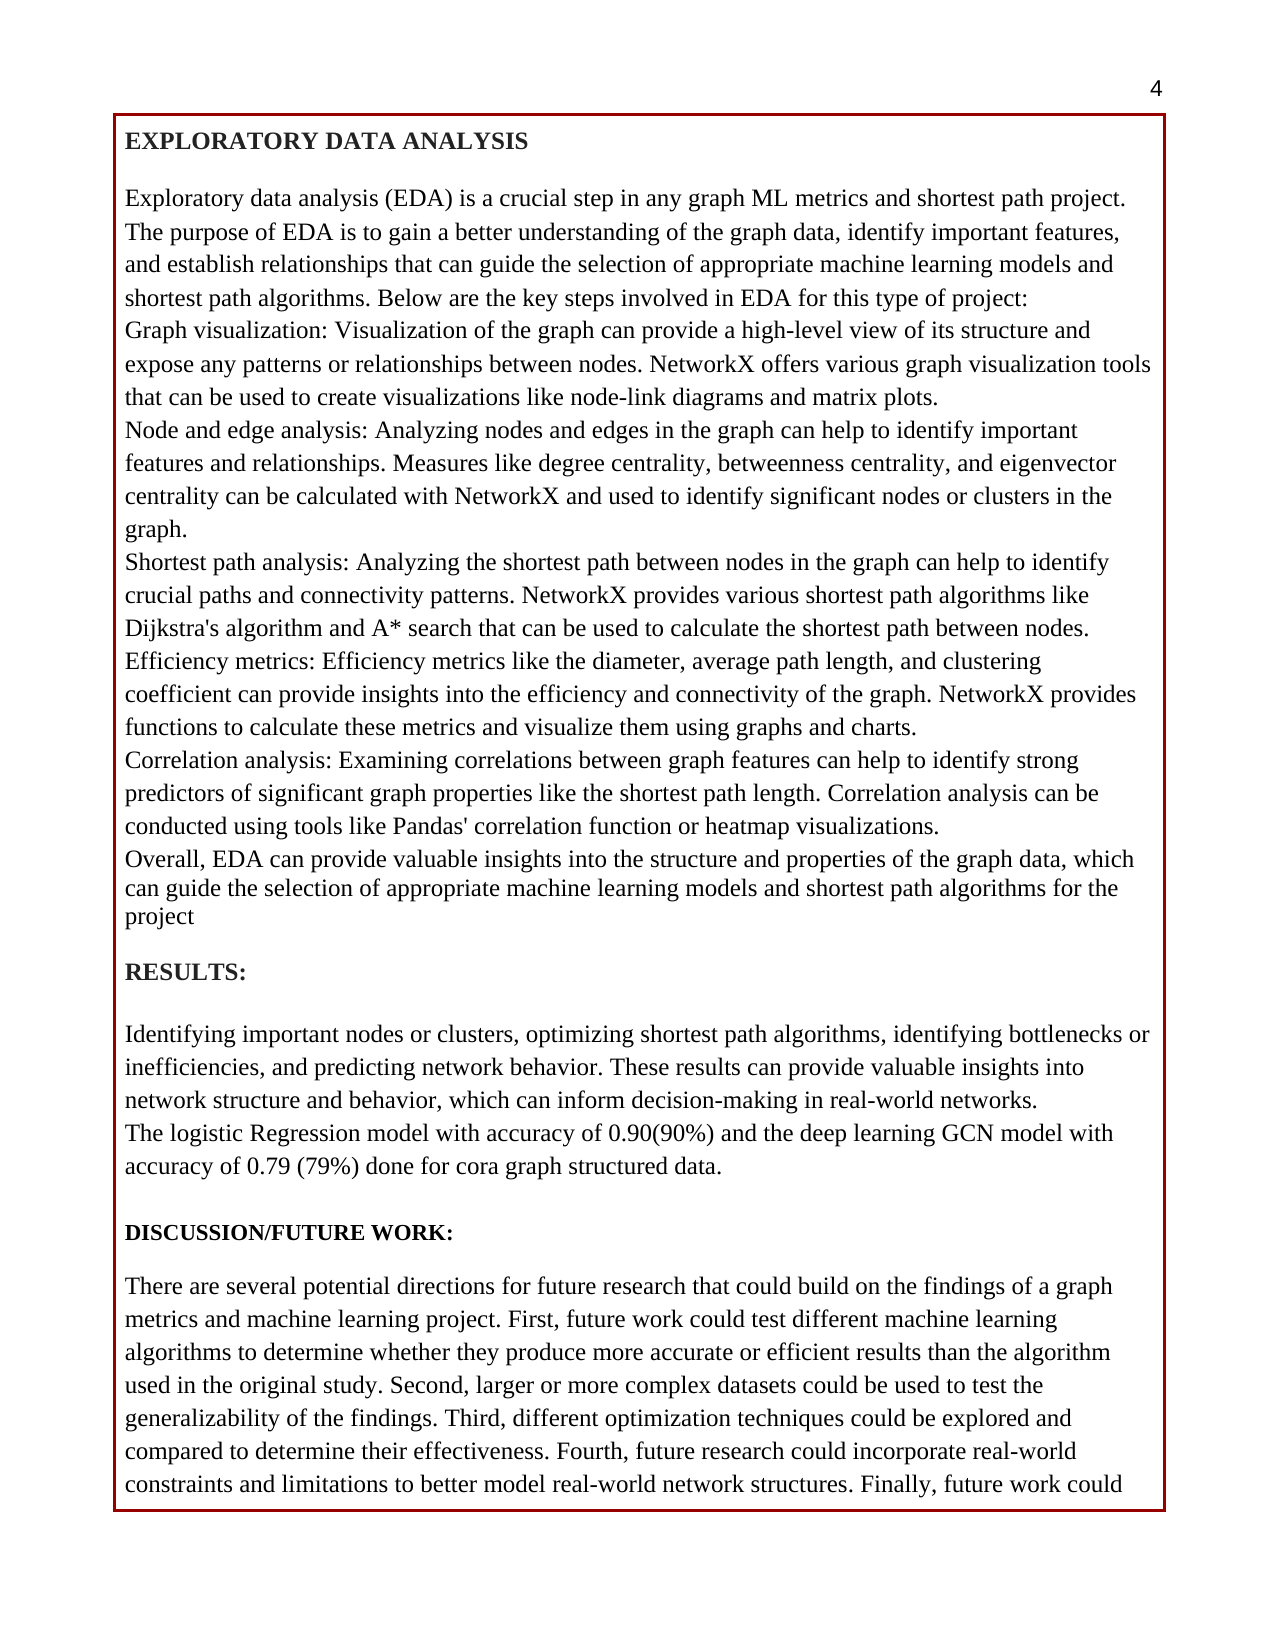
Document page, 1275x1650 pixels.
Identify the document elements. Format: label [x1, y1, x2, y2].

table_header [116, 116, 1163, 1508]
